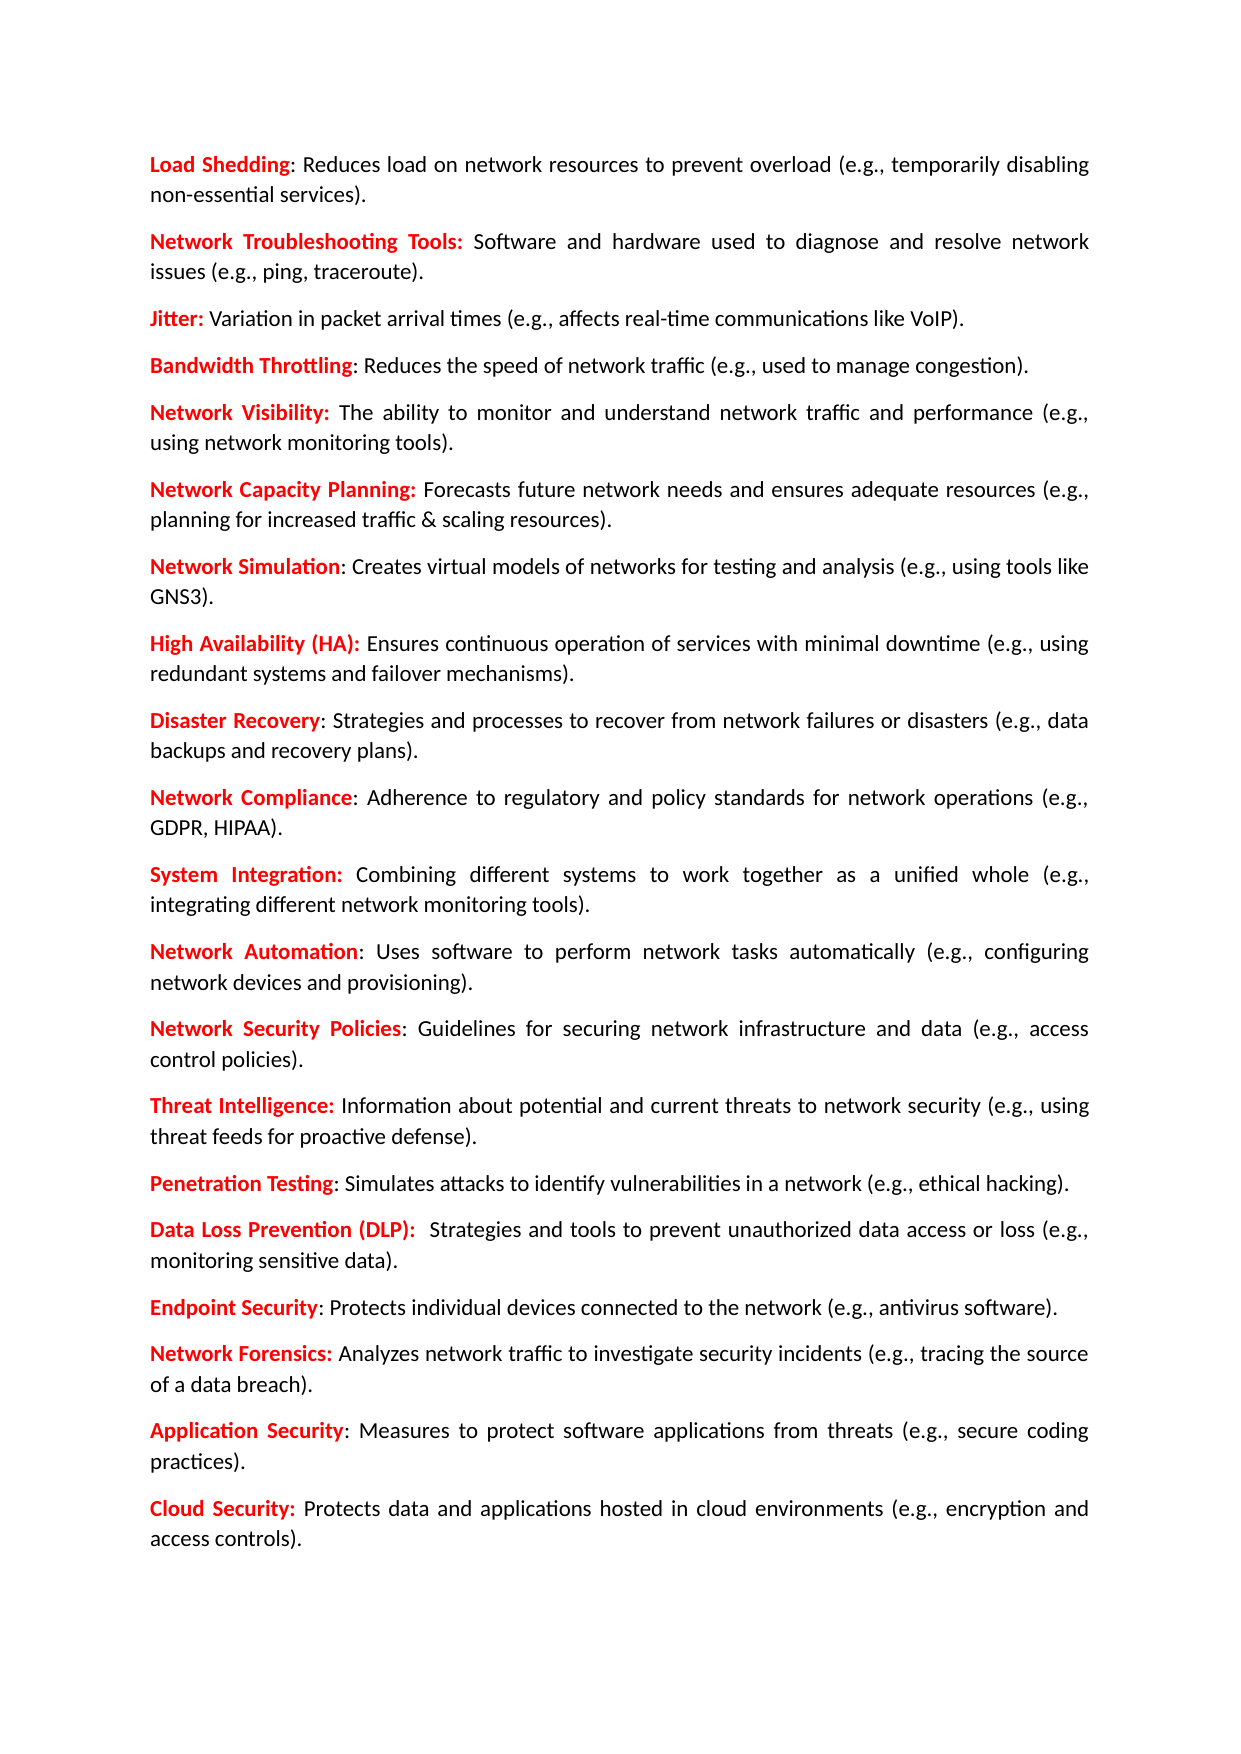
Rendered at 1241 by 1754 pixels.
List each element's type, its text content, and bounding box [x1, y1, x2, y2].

text High Availability (HA): Ensures continuous operation of services with minimal downtime (e.g., using redundant systems and failover mechanisms). [150, 629, 1090, 687]
text Network Compliance: Adherence to regulatory and policy standards for network operations (e.g., GDPR, HIPAA). [150, 783, 1090, 842]
text System Integration: Combining different systems to work together as a unified whole (e.g., integrating different network monitoring tools). [150, 860, 1090, 919]
text Network Automation: Uses software to perform network tasks automatically (e.g., configuring network devices and provisioning). [150, 937, 1090, 996]
text Penetration Testing: Simulates attacks to identify vulnerabilities in a network (e.g., ethical hacking). [150, 1169, 1090, 1197]
text Endpoint Security: Protects individual devices connected to the network (e.g., antivirus software). [150, 1293, 1090, 1321]
text Data Loss Prevention (DLP): Strategies and tools to prevent unauthorized data access or loss (e.g., monitoring sensitive data). [150, 1216, 1090, 1274]
text Jitter: Variation in packet arrival times (e.g., affects real-time communications like VoIP). [150, 304, 1090, 332]
text Network Troubleshooting Tools: Software and hardware used to diagnose and resolve network issues (e.g., ping, traceroute). [150, 227, 1090, 285]
text Threat Intelligence: Information about potential and current threats to network security (e.g., using threat feeds for proactive defense). [150, 1092, 1090, 1150]
text Cloud Security: Protects data and applications hosted in cloud environments (e.g., encryption and access controls). [150, 1494, 1090, 1552]
text Application Security: Measures to protect software applications from threats (e.g., secure coding practices). [150, 1417, 1090, 1475]
text Network Forensics: Analyzes network traffic to investigate security incidents (e.g., tracing the source of a data breach). [150, 1339, 1090, 1398]
text Network Visibility: The ability to monitor and understand network traffic and performance (e.g., using network monitoring tools). [150, 398, 1090, 456]
text Network Capacity Planning: Forecasts future network needs and ensures adequate resources (e.g., planning for increased traffic & scaling resources). [150, 475, 1090, 533]
text Load Shedding: Reduces load on network resources to prevent overload (e.g., temporarily disabling non-essential services). [150, 150, 1090, 208]
text Network Simulation: Creates virtual models of networks for testing and analysis (e.g., using tools like GNS3). [150, 552, 1090, 610]
text Bandwidth Throttling: Reduces the speed of network traffic (e.g., used to manage congestion). [150, 351, 1090, 379]
text Network Security Policies: Guidelines for securing network infrastructure and data (e.g., access control policies). [150, 1014, 1090, 1073]
text Disaster Recovery: Strategies and processes to recover from network failures or disasters (e.g., data backups and recovery plans). [150, 706, 1090, 764]
